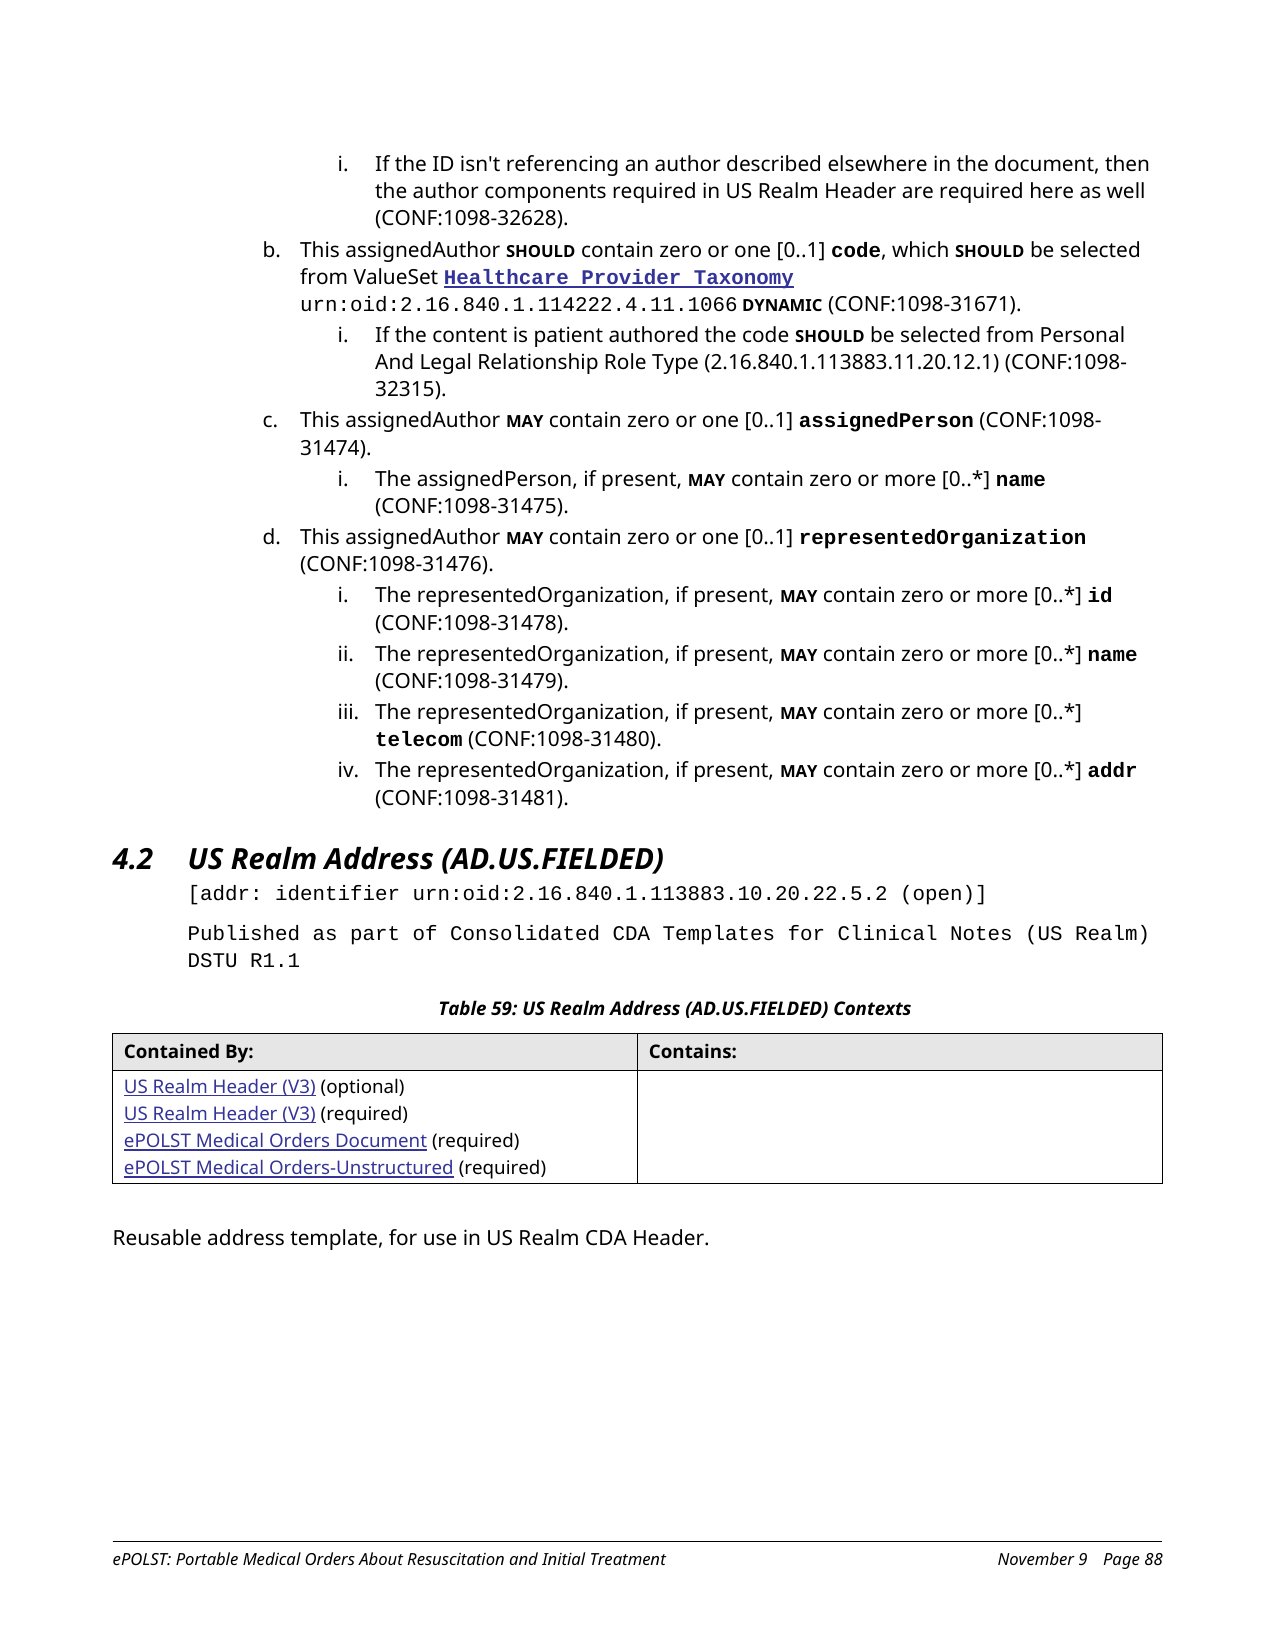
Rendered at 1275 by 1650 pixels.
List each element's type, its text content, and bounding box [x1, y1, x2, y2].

list This assignedAuthor SHOULD contain zero or one [0..1] code, which SHOULD be selected from ValueSet Healthcare Provider Taxonomy urn:oid:2.16.840.1.114222.4.11.1066 DYNAMIC (CONF:1098-31671). [262, 235, 1162, 317]
text Table 59: US Realm Address (AD.US.FIELDED) Contexts [187, 994, 1162, 1021]
text Published as part of Consolidated CDA Templates for Clinical Notes (US Realm) DSTU R1.1 [187, 919, 1162, 973]
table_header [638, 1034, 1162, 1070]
list The representedOrganization, if present, MAY contain zero or more [0..*] addr (CONF:1098-31481). [337, 756, 1162, 810]
list This assignedAuthor MAY contain zero or one [0..1] representedOrganization (CONF:1098-31476). [262, 523, 1162, 577]
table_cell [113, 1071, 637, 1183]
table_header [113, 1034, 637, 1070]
list The representedOrganization, if present, MAY contain zero or more [0..*] name (CONF:1098-31479). [337, 639, 1162, 694]
list This assignedAuthor MAY contain zero or one [0..1] assignedPerson (CONF:1098-31474). [262, 406, 1162, 460]
list If the ID isn't referencing an author described elsewhere in the document, then the author components required in US Realm Header are required here as well (CONF:1098-32628). [337, 150, 1162, 231]
list The representedOrganization, if present, MAY contain zero or more [0..*] telecom (CONF:1098-31480). [337, 698, 1162, 752]
text [addr: identifier urn:oid:2.16.840.1.113883.10.20.22.5.2 (open)] [187, 879, 1162, 906]
subtitle US Realm Address (AD.US.FIELDED) [112, 848, 1162, 875]
list The representedOrganization, if present, MAY contain zero or more [0..*] id (CONF:1098-31478). [337, 581, 1162, 635]
list The assignedPerson, if present, MAY contain zero or more [0..*] name (CONF:1098-31475). [337, 464, 1162, 519]
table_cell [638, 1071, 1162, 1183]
list If the content is patient authored the code SHOULD be selected from Personal And Legal Relationship Role Type (2.16.840.1.113883.11.20.12.1) (CONF:1098-32315). [337, 321, 1162, 402]
text Reusable address template, for use in US Realm CDA Header. [112, 1224, 1162, 1251]
